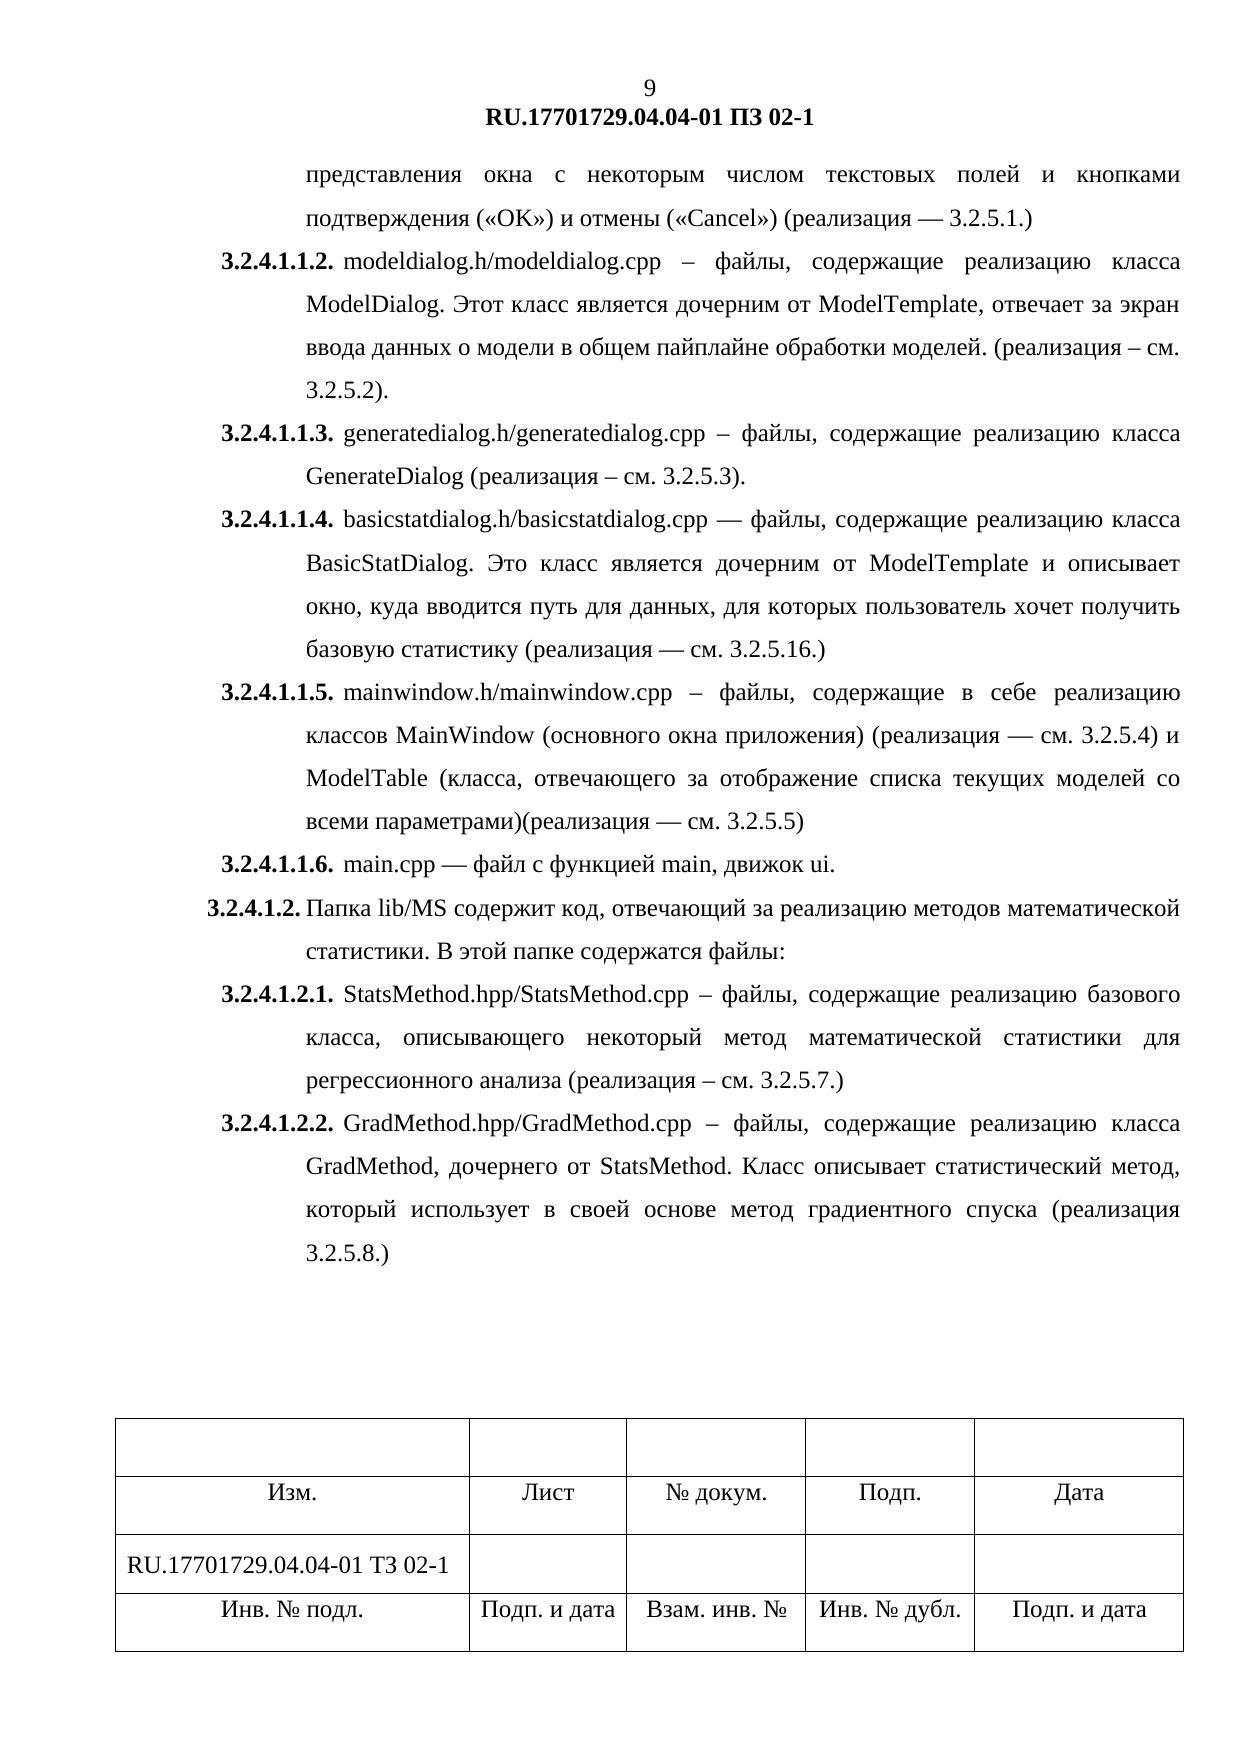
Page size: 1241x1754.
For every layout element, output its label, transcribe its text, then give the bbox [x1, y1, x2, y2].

list basicstatdialog.h/basicstatdialog.cpp — файлы, содержащие реализацию класса BasicStatDialog. Это класс является дочерним от ModelTemplate и описывает окно, куда вводится путь для данных, для которых пользователь хочет получить базовую статистику (реализация — см. 3.2.5.16.) [221, 504, 1181, 663]
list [221, 159, 1181, 231]
list StatsMethod.hpp/StatsMethod.cpp – файлы, содержащие реализацию базового класса, описывающего некоторый метод математической статистики для регрессионного анализа (реализация – см. 3.2.5.7.) [221, 979, 1181, 1094]
list modeldialog.h/modeldialog.cpp – файлы, содержащие реализацию класса ModelDialog. Этот класс является дочерним от ModelTemplate, отвечает за экран ввода данных о модели в общем пайплайне обработки моделей. (реализация – см. 3.2.5.2). [221, 246, 1181, 404]
list GradMethod.hpp/GradMethod.cpp – файлы, содержащие реализацию класса GradMethod, дочернего от StatsMethod. Класс описывает статистический метод, который использует в своей основе метод градиентного спуска (реализация 3.2.5.8.) [221, 1108, 1181, 1266]
list generatedialog.h/generatedialog.cpp – файлы, содержащие реализацию класса GenerateDialog (реализация – см. 3.2.5.3). [221, 418, 1181, 490]
list Папка lib/MS содержит код, отвечающий за реализацию методов математической статистики. В этой папке содержатся файлы: [207, 893, 1181, 964]
list main.cpp — файл с функцией main, движок ui. [221, 849, 1181, 878]
list mainwindow.h/mainwindow.cpp – файлы, содержащие в себе реализацию классов MainWindow (основного окна приложения) (реализация — см. 3.2.5.4) и ModelTable (класса, отвечающего за отображение списка текущих моделей со всеми параметрами)(реализация — см. 3.2.5.5) [221, 677, 1181, 835]
